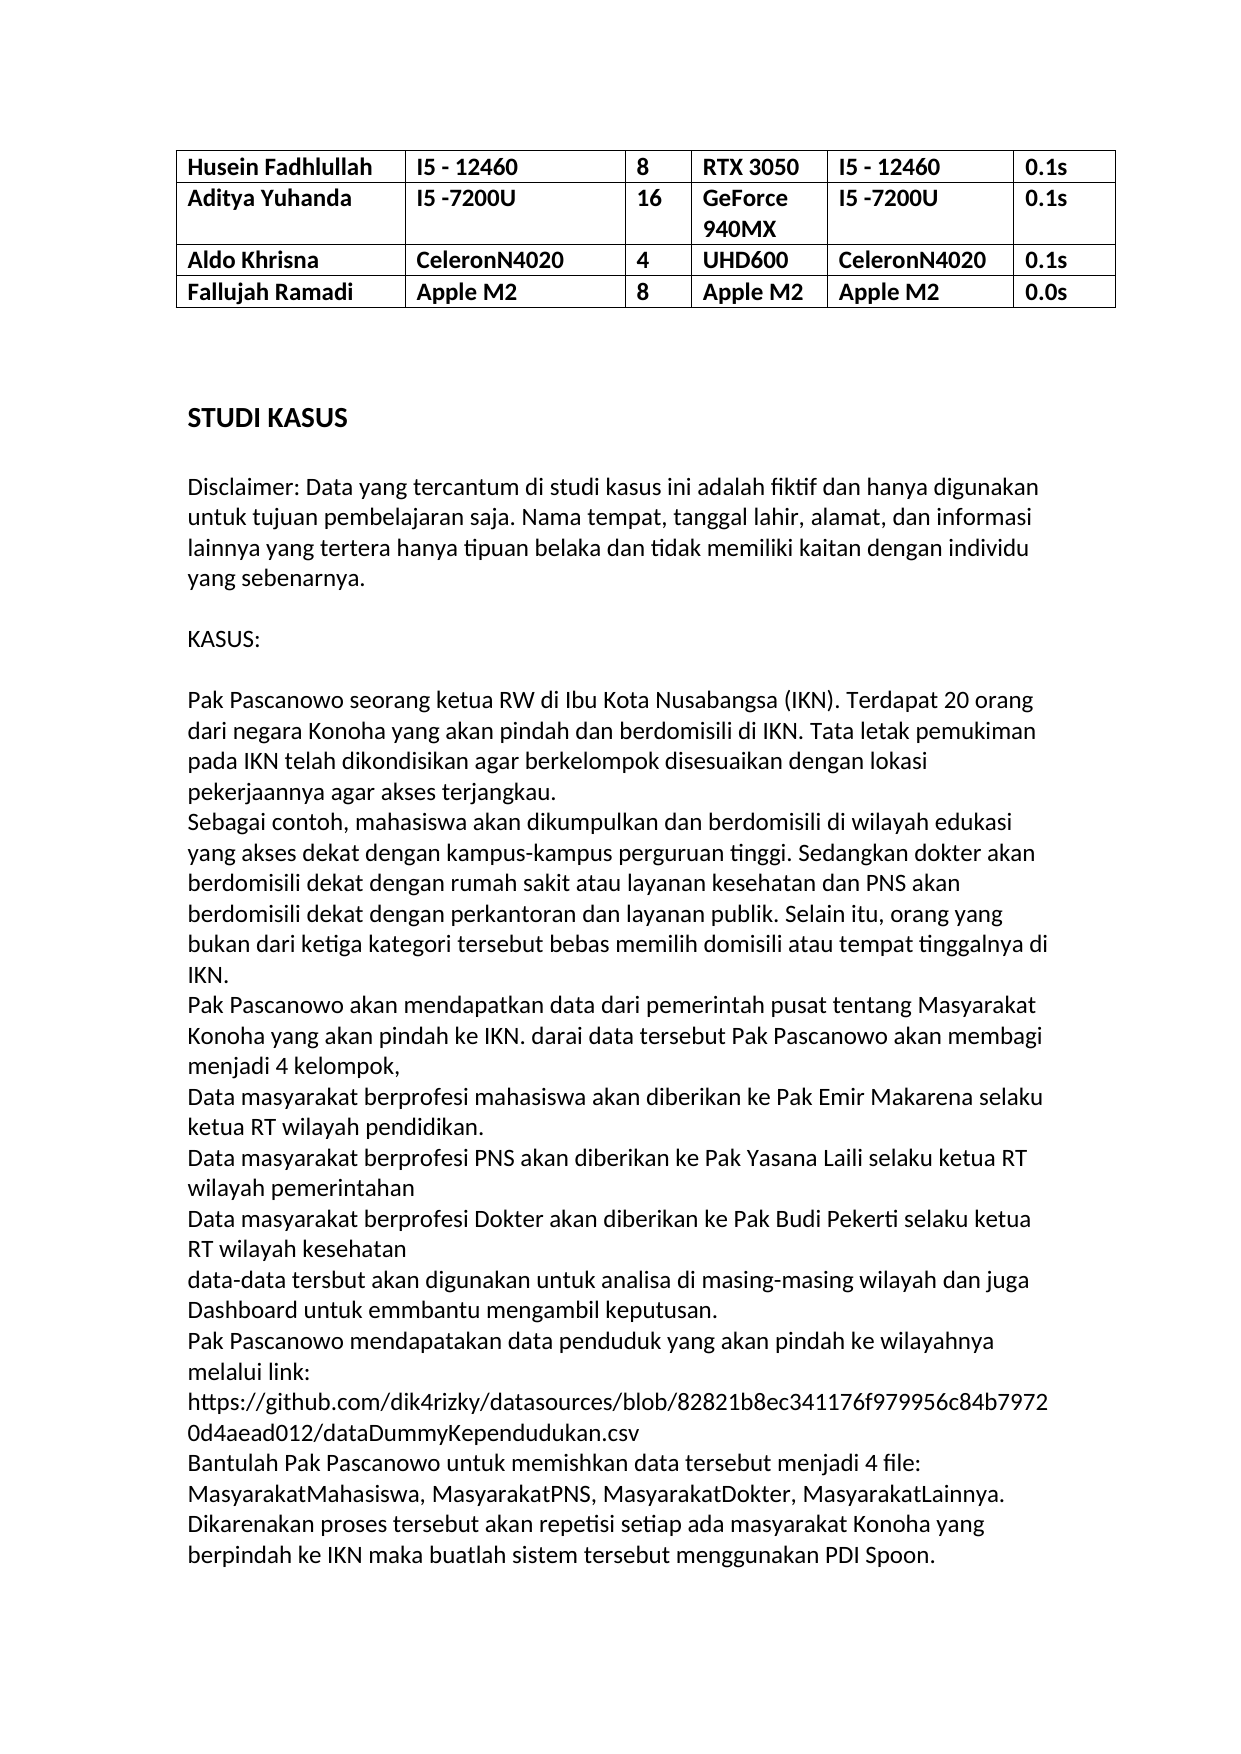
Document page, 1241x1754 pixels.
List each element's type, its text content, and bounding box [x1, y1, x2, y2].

table_cell Husein Fadhlullah [177, 151, 405, 182]
table_cell I5 -7200U [828, 183, 1013, 244]
table_cell UHD600 [692, 245, 827, 275]
table_cell Aditya Yuhanda [177, 183, 405, 244]
table_cell Apple M2 [406, 276, 625, 307]
table_cell I5 -7200U [406, 183, 625, 244]
table_cell 0.1s [1014, 151, 1115, 182]
table_cell 16 [626, 183, 691, 244]
list Pak Pascanowo akan mendapatkan data dari pemerintah pusat tentang Masyarakat Konoha yang akan pindah ke IKN. darai data tersebut Pak Pascanowo akan membagi menjadi 4 kelompok, [187, 989, 1053, 1081]
table_cell Apple M2 [828, 276, 1013, 307]
list Pak Pascanowo seorang ketua RW di Ibu Kota Nusabangsa (IKN). Terdapat 20 orang dari negara Konoha yang akan pindah dan berdomisili di IKN. Tata letak pemukiman pada IKN telah dikondisikan agar berkelompok disesuaikan dengan lokasi pekerjaannya agar akses terjangkau. [187, 684, 1053, 806]
table_cell 8 [626, 151, 691, 182]
list data-data tersbut akan digunakan untuk analisa di masing-masing wilayah dan juga Dashboard untuk emmbantu mengambil keputusan. [187, 1264, 1053, 1325]
table_cell 0.0s [1014, 276, 1115, 307]
list Dikarenakan proses tersebut akan repetisi setiap ada masyarakat Konoha yang berpindah ke IKN maka buatlah sistem tersebut menggunakan PDI Spoon. [187, 1508, 1053, 1569]
table_cell Fallujah Ramadi [177, 276, 405, 307]
table_cell Apple M2 [692, 276, 827, 307]
table_cell 4 [626, 245, 691, 275]
table_cell CeleronN4020 [406, 245, 625, 275]
list KASUS: [187, 623, 1053, 654]
list Pak Pascanowo mendapatakan data penduduk yang akan pindah ke wilayahnya melalui link: https://github.com/dik4rizky/datasources/blob/82821b8ec341176f979956c84b79720d4aead012/dataDummyKependudukan.csv [187, 1325, 1053, 1447]
list Disclaimer: Data yang tercantum di studi kasus ini adalah fiktif dan hanya digunakan untuk tujuan pembelajaran saja. Nama tempat, tanggal lahir, alamat, dan informasi lainnya yang tertera hanya tipuan belaka dan tidak memiliki kaitan dengan individu yang sebenarnya. [187, 471, 1053, 593]
table_cell 0.1s [1014, 245, 1115, 275]
list STUDI KASUS [187, 399, 1053, 435]
table_cell RTX 3050 [692, 151, 827, 182]
table_cell 8 [626, 276, 691, 307]
list Data masyarakat berprofesi mahasiswa akan diberikan ke Pak Emir Makarena selaku ketua RT wilayah pendidikan. [187, 1081, 1053, 1142]
list Data masyarakat berprofesi Dokter akan diberikan ke Pak Budi Pekerti selaku ketua RT wilayah kesehatan [187, 1203, 1053, 1264]
table_cell I5 - 12460 [828, 151, 1013, 182]
table_cell I5 - 12460 [406, 151, 625, 182]
list Bantulah Pak Pascanowo untuk memishkan data tersebut menjadi 4 file: [187, 1447, 1053, 1478]
table_cell CeleronN4020 [828, 245, 1013, 275]
table_cell 0.1s [1014, 183, 1115, 244]
table_cell Aldo Khrisna [177, 245, 405, 275]
list Data masyarakat berprofesi PNS akan diberikan ke Pak Yasana Laili selaku ketua RT wilayah pemerintahan [187, 1142, 1053, 1203]
table_cell GeForce 940MX [692, 183, 827, 244]
list Sebagai contoh, mahasiswa akan dikumpulkan dan berdomisili di wilayah edukasi yang akses dekat dengan kampus-kampus perguruan tinggi. Sedangkan dokter akan berdomisili dekat dengan rumah sakit atau layanan kesehatan dan PNS akan berdomisili dekat dengan perkantoran dan layanan publik. Selain itu, orang yang bukan dari ketiga kategori tersebut bebas memilih domisili atau tempat tinggalnya di IKN. [187, 806, 1053, 989]
list MasyarakatMahasiswa, MasyarakatPNS, MasyarakatDokter, MasyarakatLainnya. [187, 1478, 1053, 1508]
